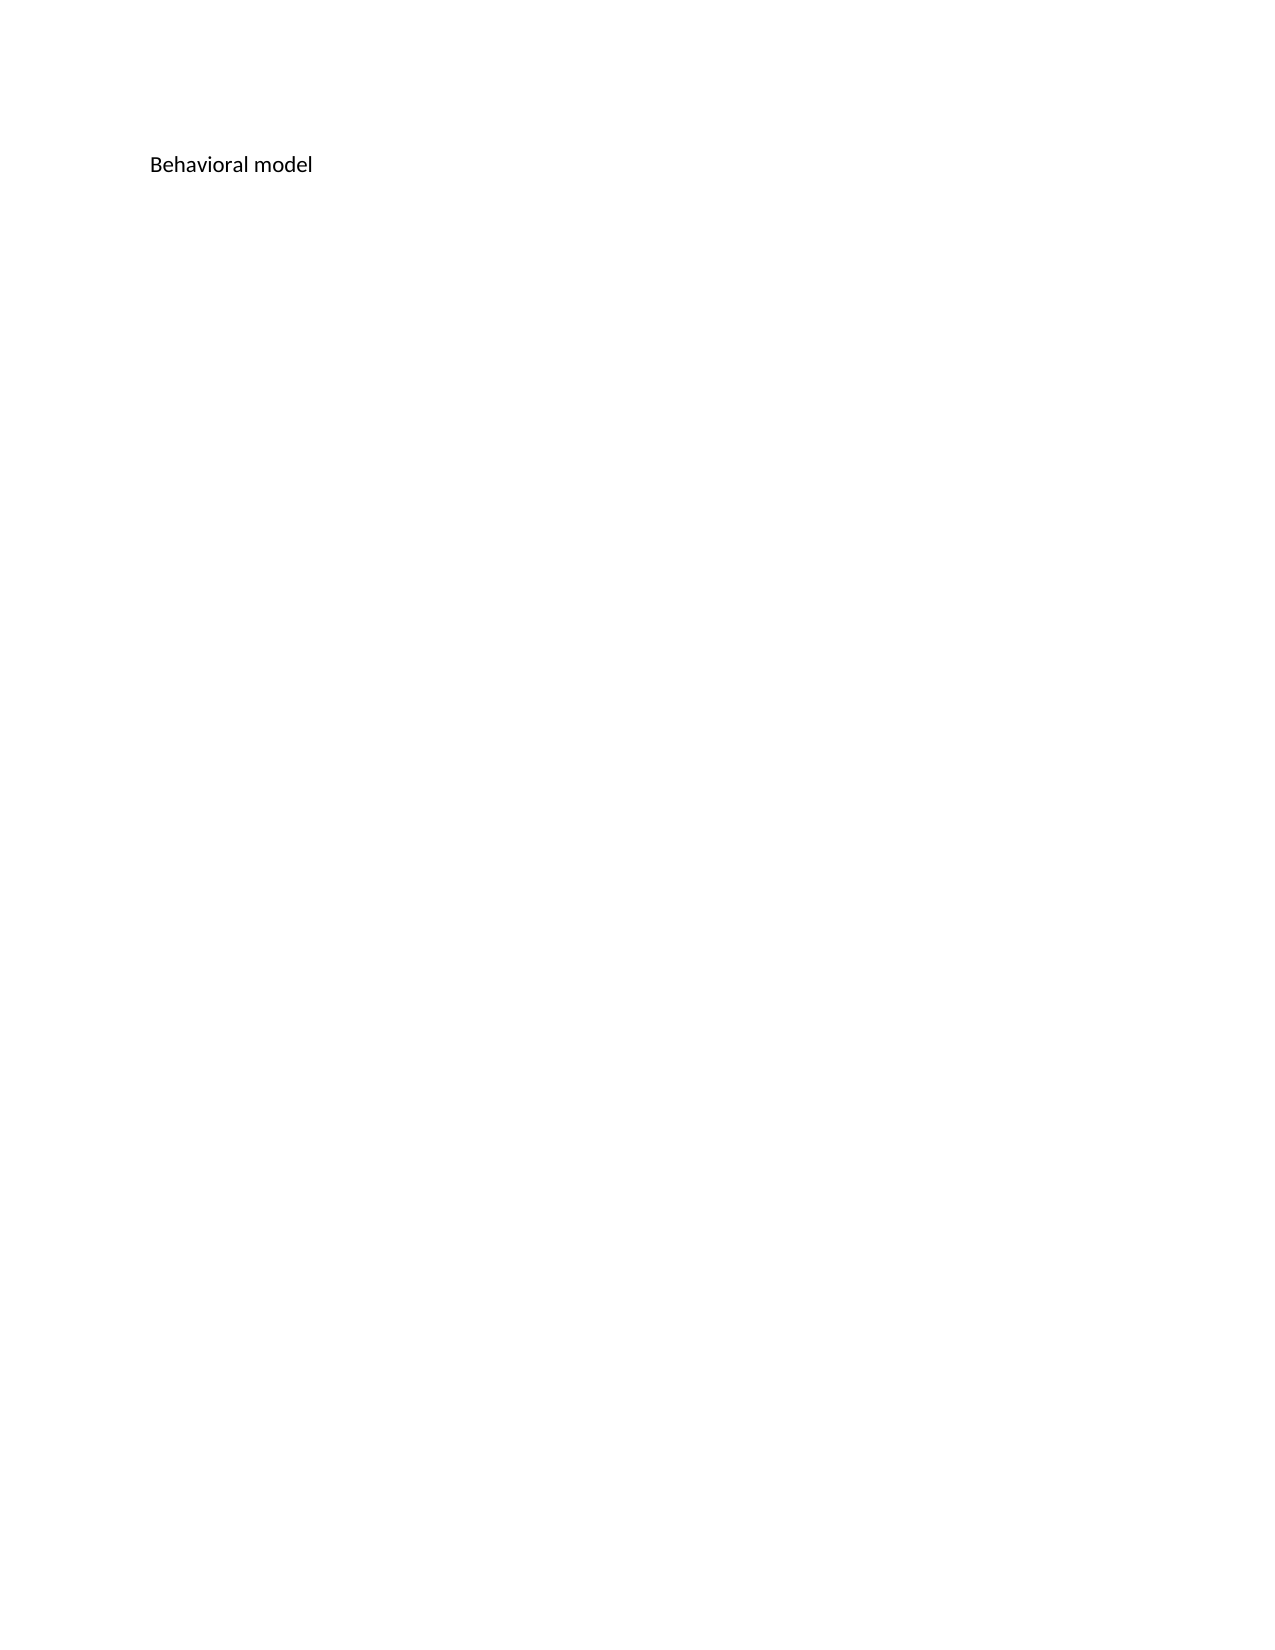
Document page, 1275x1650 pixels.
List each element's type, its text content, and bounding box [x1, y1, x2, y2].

text Behavioral model [150, 150, 1125, 178]
